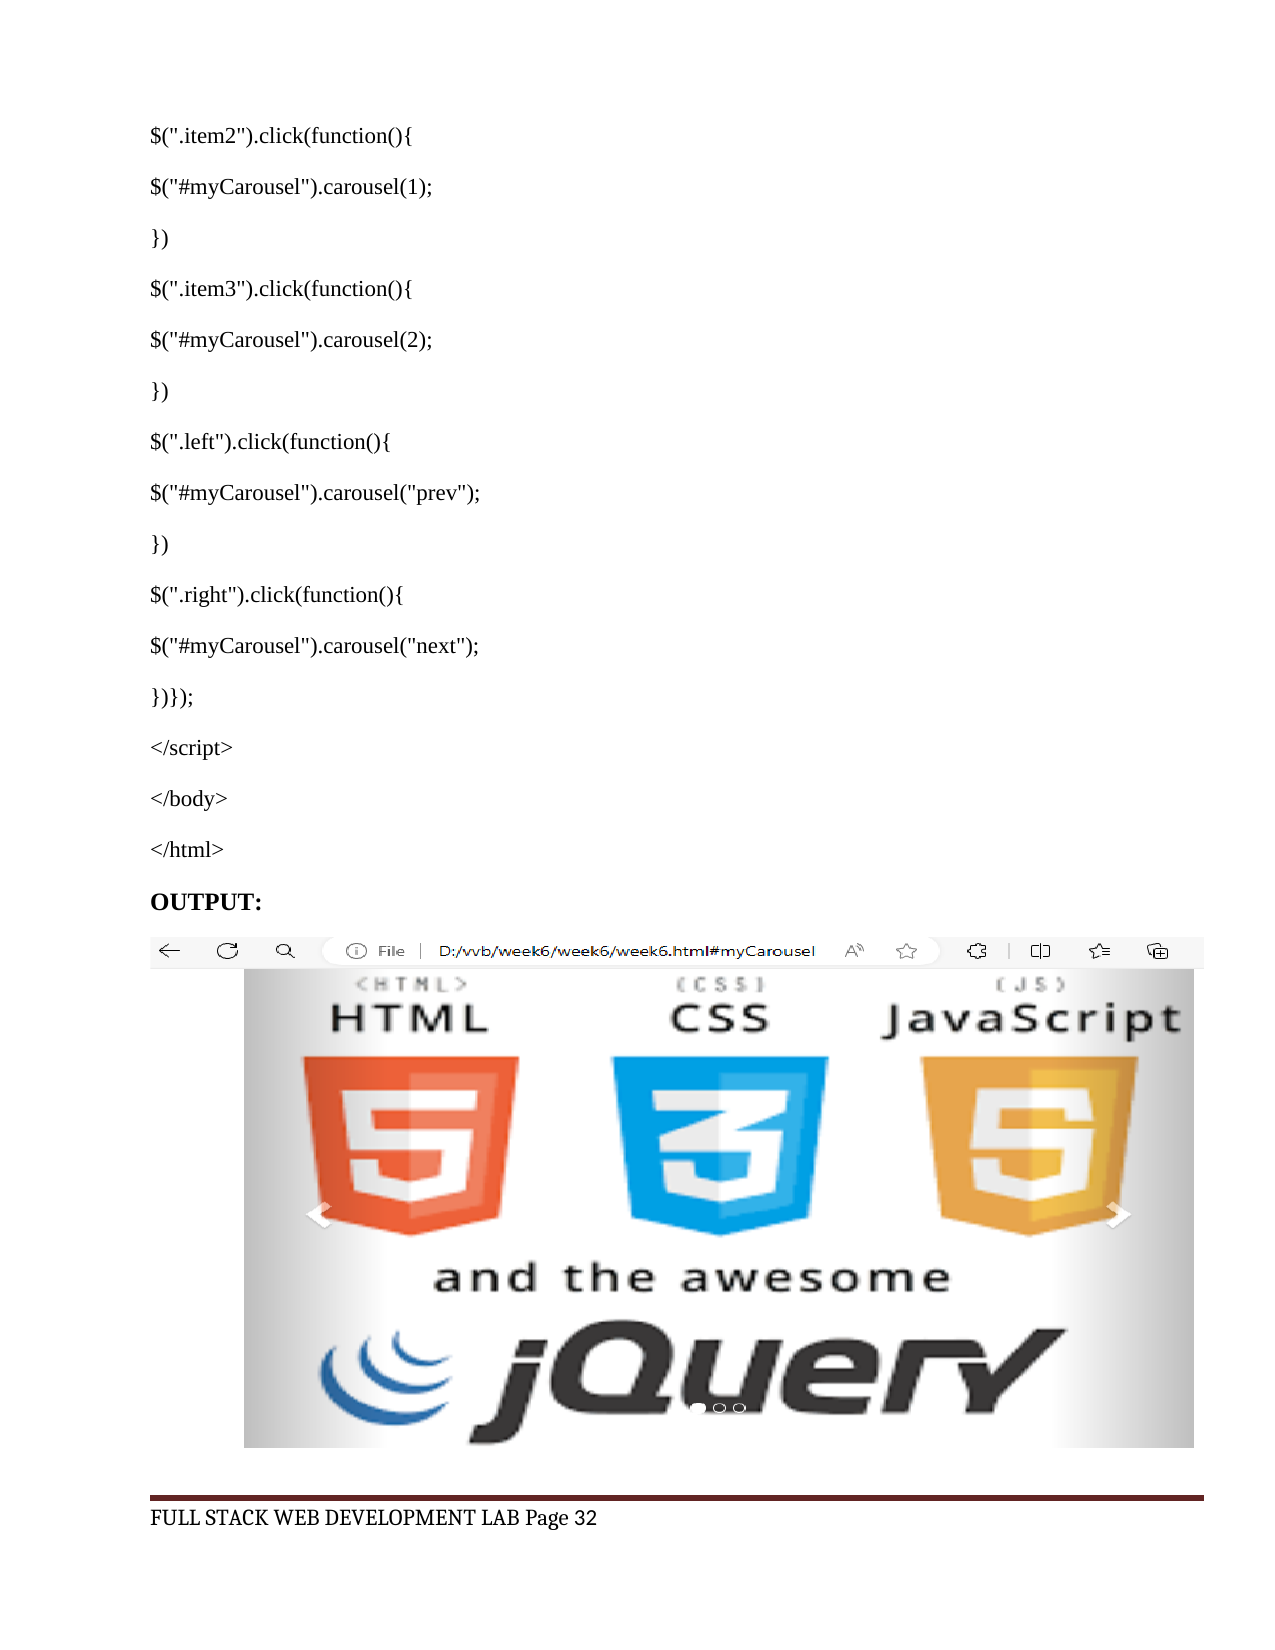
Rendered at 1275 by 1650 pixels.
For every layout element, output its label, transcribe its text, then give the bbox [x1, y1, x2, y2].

text $(".right").click(function(){ [150, 581, 1204, 608]
text })}); [150, 683, 1204, 710]
text $("#myCarousel").carousel(2); [150, 326, 1204, 352]
picture [150, 937, 1204, 1459]
text $("#myCarousel").carousel(1); [150, 173, 1204, 199]
text }) [150, 530, 1204, 557]
text OUTPUT: [150, 887, 1204, 916]
text </script> [150, 734, 1204, 761]
text $("#myCarousel").carousel("next"); [150, 632, 1204, 659]
text }) [150, 377, 1204, 403]
text </html> [150, 836, 1204, 863]
text </body> [150, 785, 1204, 812]
text $(".item2").click(function(){ [150, 122, 1204, 148]
text $(".item3").click(function(){ [150, 275, 1204, 301]
text $("#myCarousel").carousel("prev"); [150, 479, 1204, 506]
text $(".left").click(function(){ [150, 428, 1204, 454]
text }) [150, 224, 1204, 250]
